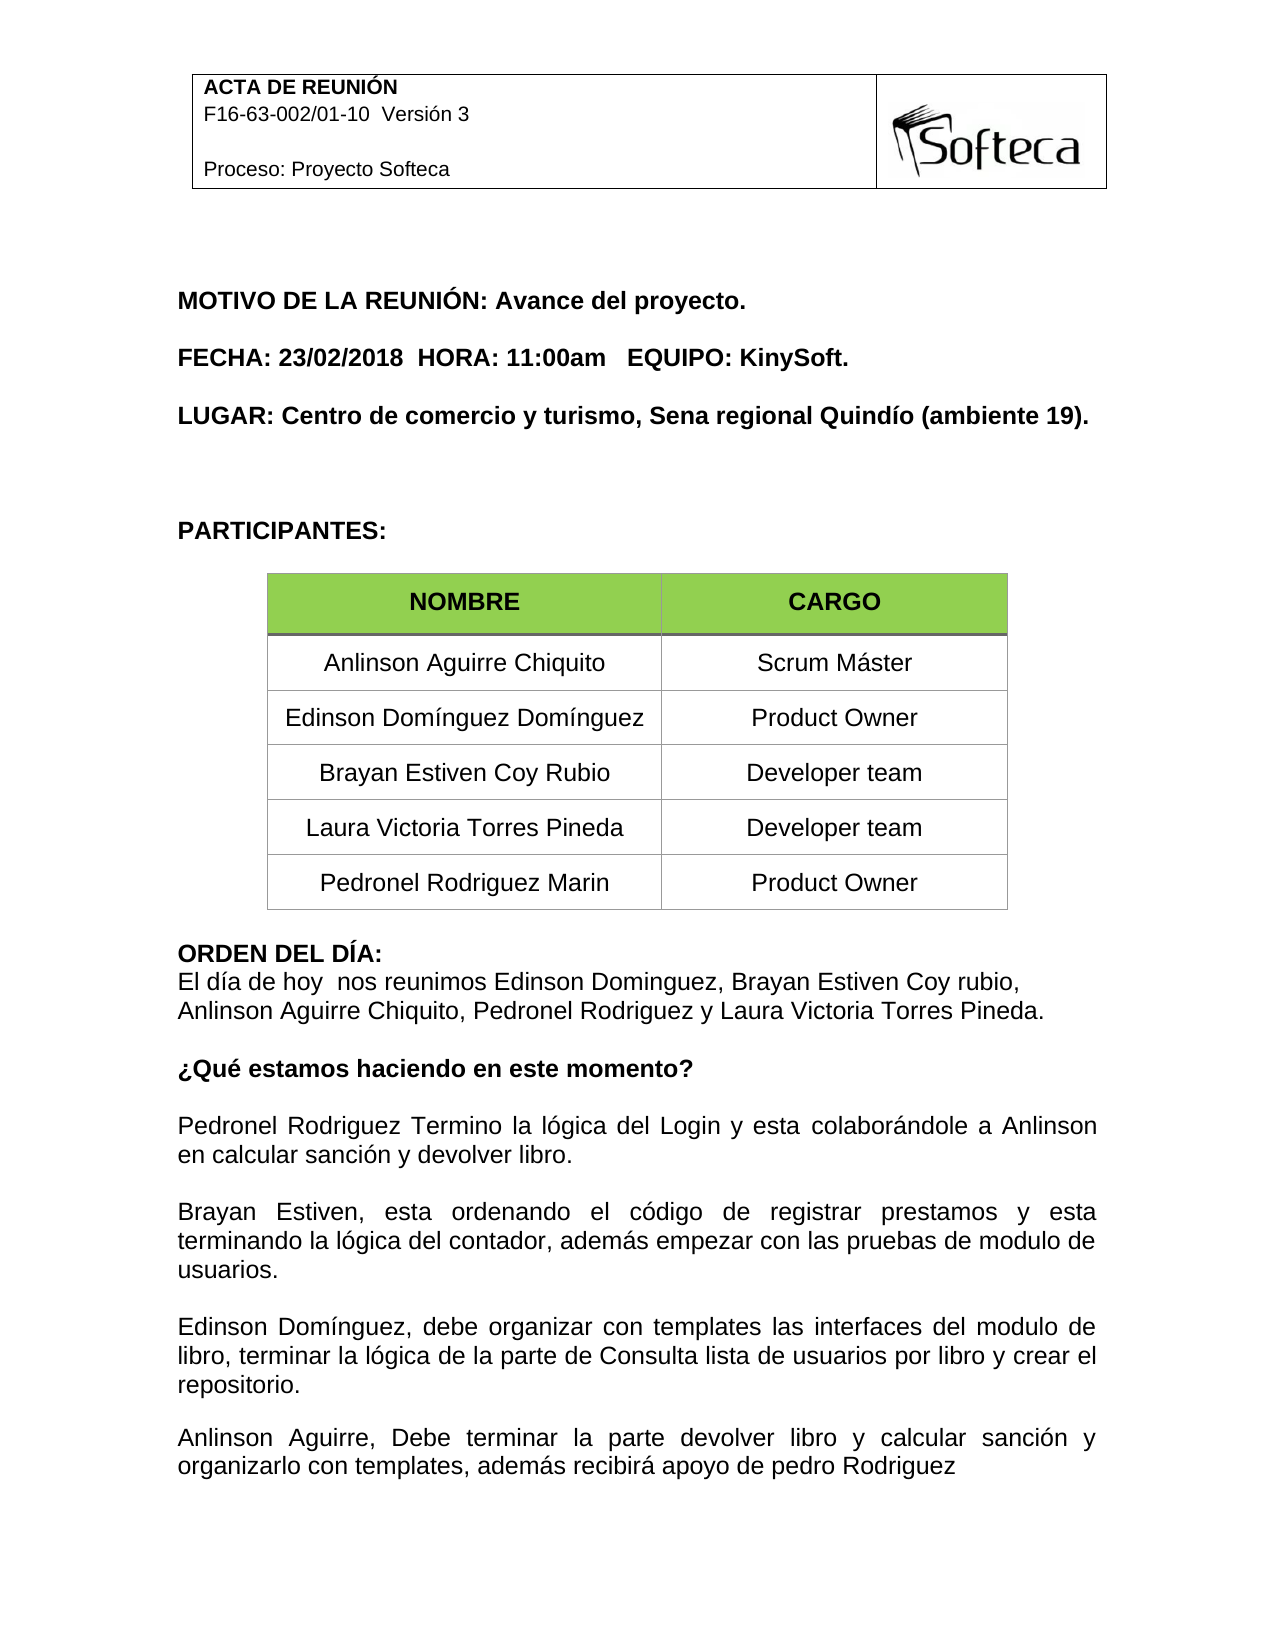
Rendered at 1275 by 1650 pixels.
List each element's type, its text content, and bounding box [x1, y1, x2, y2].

text ¿Qué estamos haciendo en este momento? [177, 1053, 1098, 1082]
table_cell Anlinson Aguirre Chiquito [268, 636, 661, 689]
table_cell Product Owner [662, 691, 1007, 744]
text FECHA: 23/02/2018 HORA: 11:00am EQUIPO: KinySoft. [177, 343, 1098, 372]
table_cell Laura Victoria Torres Pineda [268, 800, 661, 854]
table_cell Edinson Domínguez Domínguez [268, 691, 661, 744]
text MOTIVO DE LA REUNIÓN: Avance del proyecto. [177, 286, 1098, 314]
picture [888, 102, 1095, 178]
table_header NOMBRE [268, 574, 661, 633]
table_cell Product Owner [662, 855, 1007, 909]
table_cell Scrum Máster [662, 636, 1007, 689]
text Pedronel Rodriguez Termino la lógica del Login y esta colaborándole a Anlinson en calcular sanción y devolver libro. [177, 1111, 1098, 1168]
text Brayan Estiven, esta ordenando el código de registrar prestamos y esta terminando la lógica del contador, además empezar con las pruebas de modulo de usuarios. [177, 1197, 1098, 1283]
table_cell Brayan Estiven Coy Rubio [268, 745, 661, 799]
text Edinson Domínguez, debe organizar con templates las interfaces del modulo de libro, terminar la lógica de la parte de Consulta lista de usuarios por libro y crear el repositorio. [177, 1312, 1098, 1398]
table_cell Developer team [662, 800, 1007, 854]
text PARTICIPANTES: [177, 516, 1098, 544]
text LUGAR: Centro de comercio y turismo, Sena regional Quindío (ambiente 19). [177, 401, 1098, 458]
table_header CARGO [662, 574, 1007, 633]
text El día de hoy nos reunimos Edinson Dominguez, Brayan Estiven Coy rubio, Anlinson Aguirre Chiquito, Pedronel Rodriguez y Laura Victoria Torres Pineda. [177, 967, 1098, 1025]
text ORDEN DEL DÍA: [177, 938, 1098, 967]
table_cell Developer team [662, 745, 1007, 799]
text Anlinson Aguirre, Debe terminar la parte devolver libro y calcular sanción y organizarlo con templates, además recibirá apoyo de pedro Rodriguez [177, 1423, 1098, 1480]
table_cell Pedronel Rodriguez Marin [268, 855, 661, 909]
